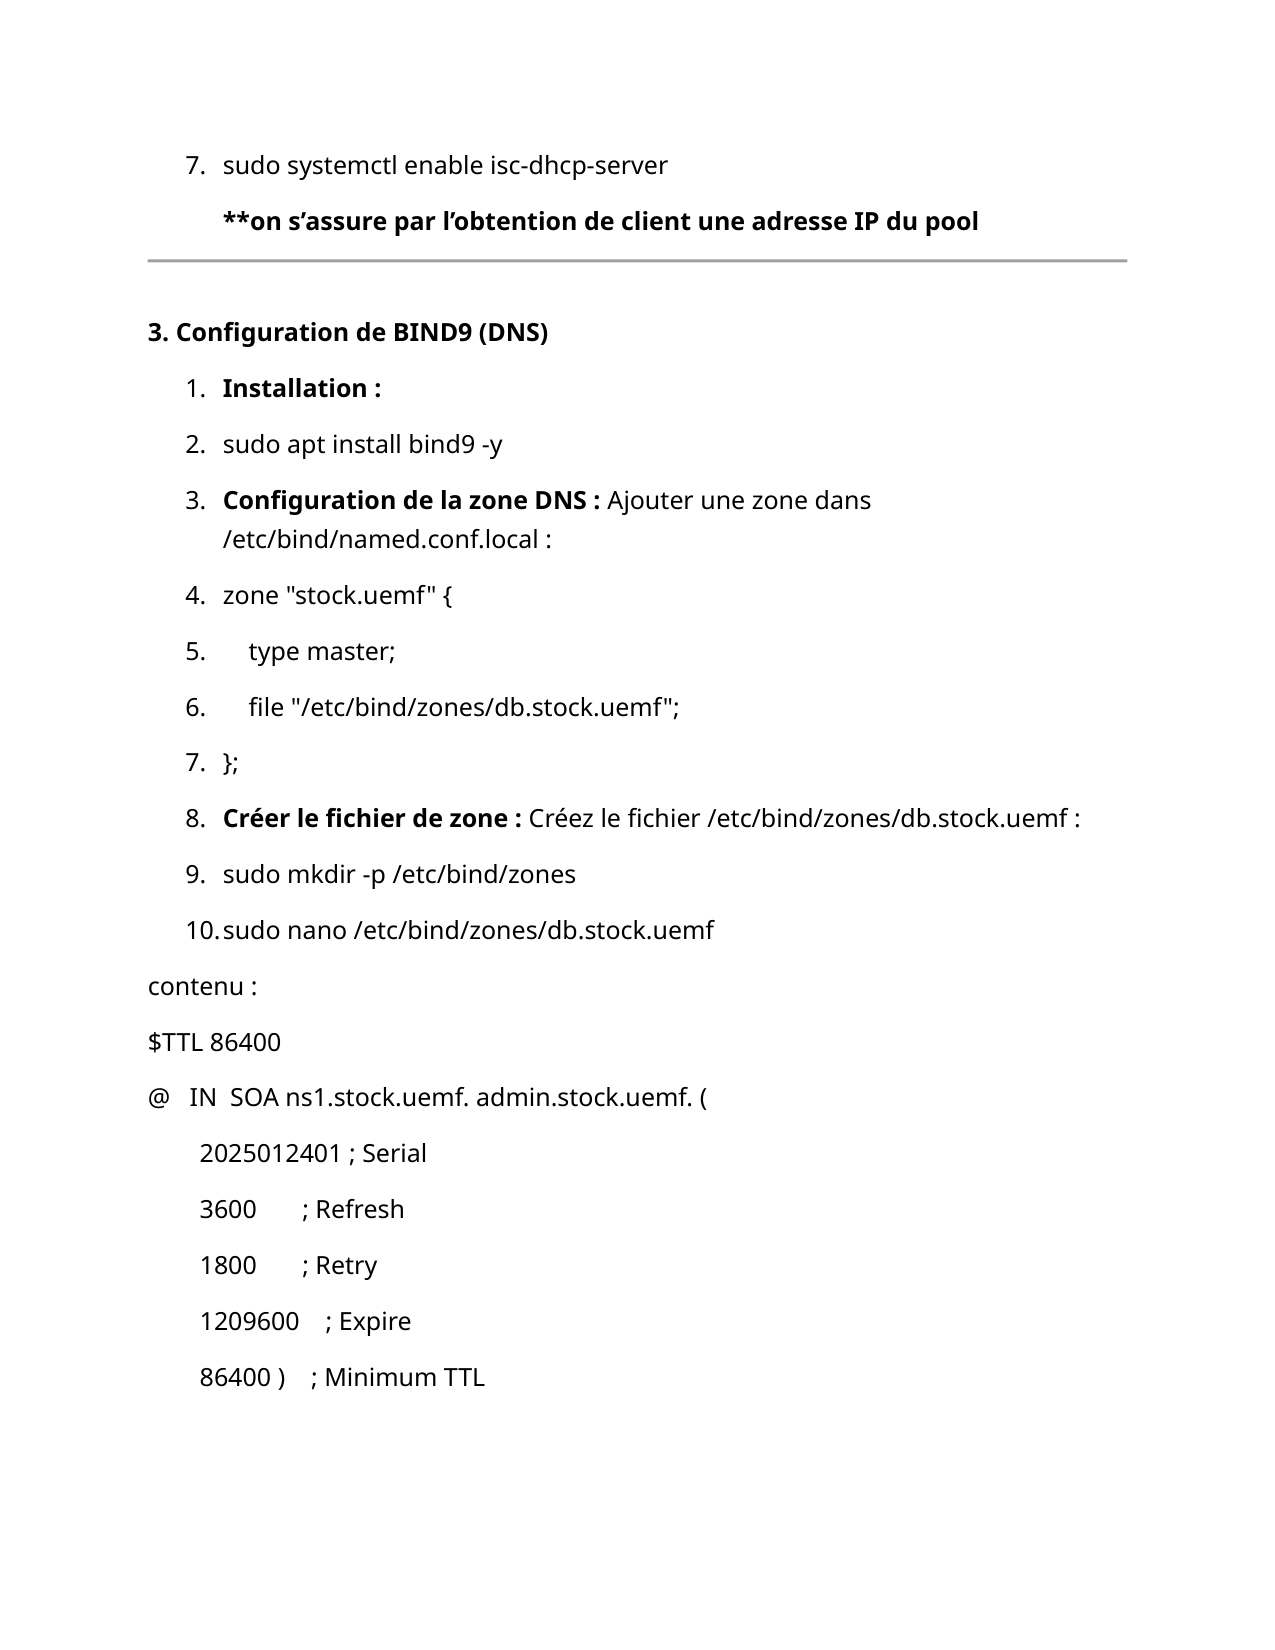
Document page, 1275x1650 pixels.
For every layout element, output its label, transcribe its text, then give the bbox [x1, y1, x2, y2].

list zone "stock.uemf" { [185, 578, 1127, 612]
text 1800 ; Retry [148, 1248, 1127, 1282]
text $TTL 86400 [148, 1024, 1127, 1058]
list sudo apt install bind9 -y [185, 427, 1127, 461]
text 2025012401 ; Serial [148, 1136, 1127, 1170]
text 3600 ; Refresh [148, 1192, 1127, 1226]
text **on s’assure par l’obtention de client une adresse IP du pool [223, 203, 1127, 237]
list sudo nano /etc/bind/zones/db.stock.uemf [185, 913, 1127, 947]
list sudo systemctl enable isc-dhcp-server [185, 148, 1127, 182]
list Créer le fichier de zone : Créez le fichier /etc/bind/zones/db.stock.uemf : [185, 801, 1127, 835]
list }; [185, 745, 1127, 779]
list Configuration de la zone DNS : Ajouter une zone dans /etc/bind/named.conf.local : [185, 483, 1127, 556]
text 1209600 ; Expire [148, 1303, 1127, 1337]
list file "/etc/bind/zones/db.stock.uemf"; [185, 689, 1127, 723]
text contenu : [148, 968, 1127, 1002]
list Installation : [185, 371, 1127, 405]
text 86400 ) ; Minimum TTL [148, 1359, 1127, 1393]
text 3. Configuration de BIND9 (DNS) [148, 315, 1127, 349]
text @ IN SOA ns1.stock.uemf. admin.stock.uemf. ( [148, 1080, 1127, 1114]
list type master; [185, 633, 1127, 667]
list sudo mkdir -p /etc/bind/zones [185, 857, 1127, 891]
